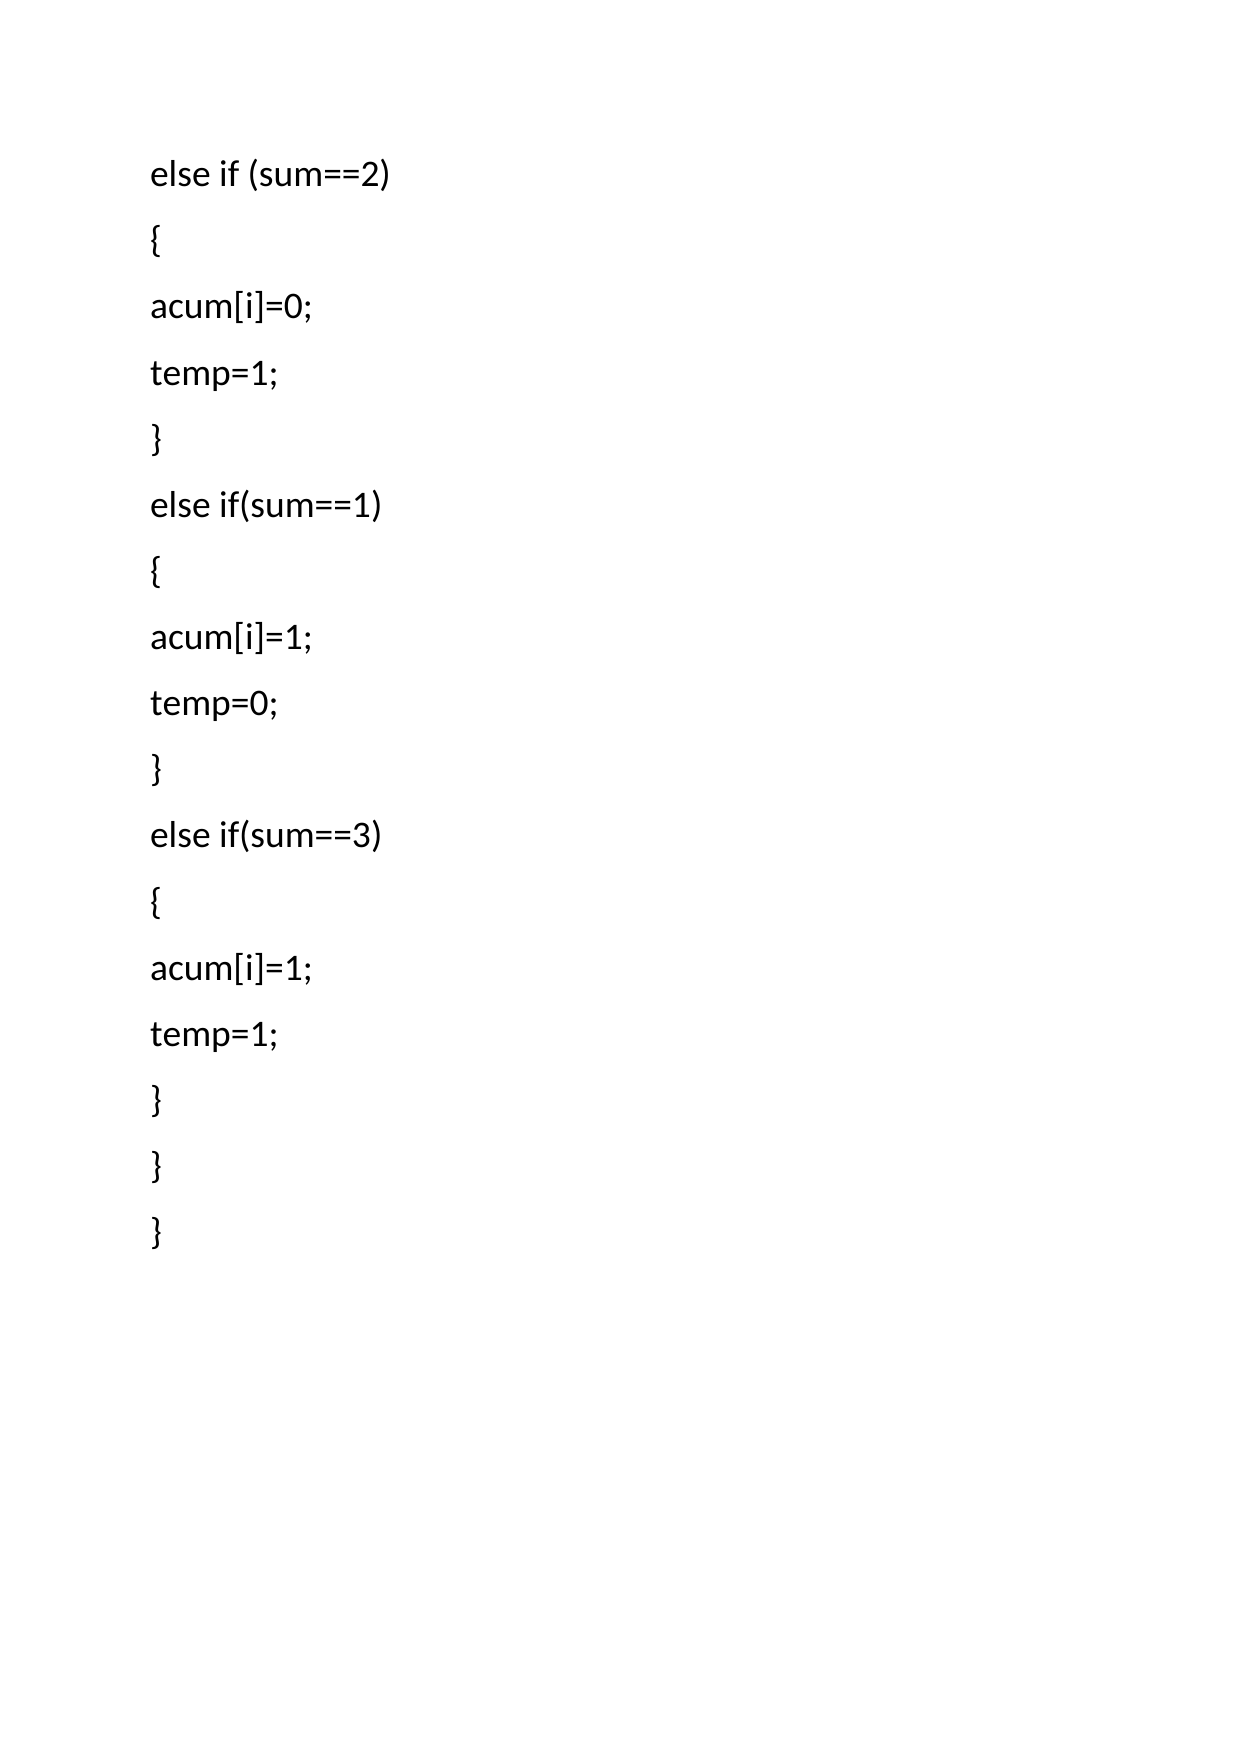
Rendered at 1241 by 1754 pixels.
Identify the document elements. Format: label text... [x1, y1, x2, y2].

text else if (sum==2) [150, 150, 1090, 196]
text } [150, 745, 1090, 791]
text } [150, 1142, 1090, 1188]
text acum[i]=1; [150, 944, 1090, 989]
text else if(sum==3) [150, 811, 1090, 857]
text { [150, 216, 1090, 262]
text { [150, 878, 1090, 923]
text } [150, 1208, 1090, 1254]
text acum[i]=0; [150, 282, 1090, 328]
text else if(sum==1) [150, 481, 1090, 527]
text temp=1; [150, 348, 1090, 394]
text acum[i]=1; [150, 613, 1090, 659]
text } [150, 1076, 1090, 1122]
text { [150, 547, 1090, 593]
text temp=1; [150, 1010, 1090, 1056]
text temp=0; [150, 679, 1090, 725]
text } [150, 414, 1090, 460]
